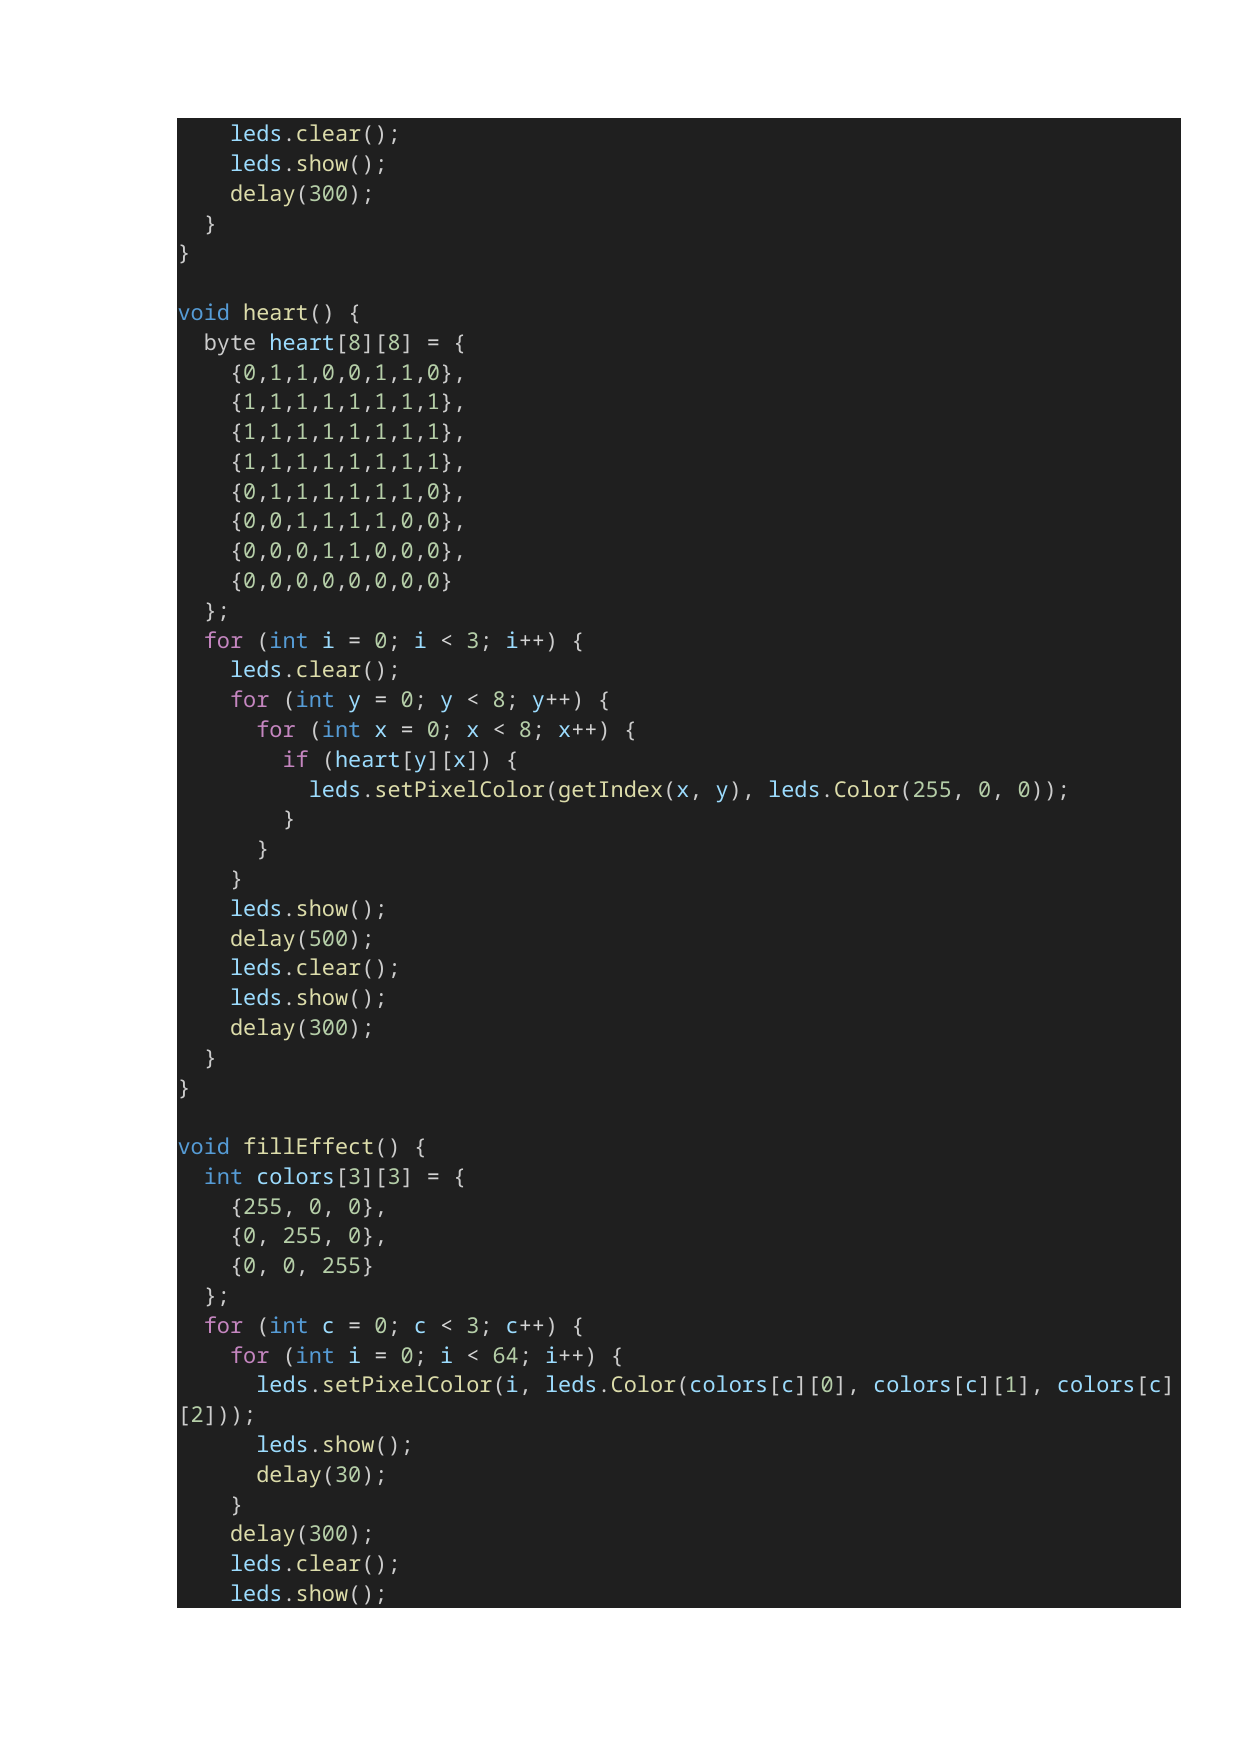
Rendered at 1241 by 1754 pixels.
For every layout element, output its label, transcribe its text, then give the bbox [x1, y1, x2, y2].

text leds.setPixelColor(getIndex(x, y), leds.Color(255, 0, 0)); [177, 773, 1181, 803]
text void fillEffect() { [177, 1131, 1181, 1161]
text {0, 0, 255} [177, 1250, 1181, 1280]
text leds.clear(); [177, 654, 1181, 684]
text {0,0,0,0,0,0,0,0} [177, 565, 1181, 595]
text {0, 255, 0}, [177, 1220, 1181, 1250]
text {1,1,1,1,1,1,1,1}, [177, 386, 1181, 416]
text for (int i = 0; i < 3; i++) { [177, 624, 1181, 654]
text delay(300); [177, 1012, 1181, 1042]
text leds.clear(); [177, 952, 1181, 982]
text {1,1,1,1,1,1,1,1}, [177, 416, 1181, 446]
text leds.show(); [177, 1429, 1181, 1459]
text leds.show(); [177, 148, 1181, 178]
text {0,1,1,1,1,1,1,0}, [177, 476, 1181, 505]
text {0,0,1,1,1,1,0,0}, [177, 505, 1181, 535]
text leds.show(); [177, 893, 1181, 922]
text void heart() { [177, 297, 1181, 327]
text } [177, 863, 1181, 893]
text for (int c = 0; c < 3; c++) { [177, 1310, 1181, 1339]
text byte heart[8][8] = { [177, 327, 1181, 356]
text delay(500); [177, 922, 1181, 952]
text } [177, 833, 1181, 863]
text if (heart[y][x]) { [177, 744, 1181, 773]
text {255, 0, 0}, [177, 1191, 1181, 1220]
text } [177, 237, 1181, 267]
text for (int y = 0; y < 8; y++) { [177, 684, 1181, 714]
text {1,1,1,1,1,1,1,1}, [177, 446, 1181, 476]
text for (int x = 0; x < 8; x++) { [177, 714, 1181, 744]
text } [177, 1042, 1181, 1071]
text delay(300); [177, 1518, 1181, 1548]
text leds.clear(); [177, 118, 1181, 148]
text for (int i = 0; i < 64; i++) { [177, 1339, 1181, 1369]
text {0,0,0,1,1,0,0,0}, [177, 535, 1181, 565]
text }; [177, 1280, 1181, 1310]
text delay(30); [177, 1459, 1181, 1488]
text {0,1,1,0,0,1,1,0}, [177, 356, 1181, 386]
text leds.show(); [177, 982, 1181, 1012]
text } [177, 207, 1181, 237]
text } [177, 803, 1181, 833]
text } [177, 1488, 1181, 1518]
text } [177, 1071, 1181, 1101]
text leds.show(); [177, 1578, 1181, 1608]
text }; [177, 595, 1181, 624]
text int colors[3][3] = { [177, 1161, 1181, 1191]
text leds.clear(); [177, 1548, 1181, 1578]
text delay(300); [177, 178, 1181, 207]
text leds.setPixelColor(i, leds.Color(colors[c][0], colors[c][1], colors[c][2])); [177, 1369, 1181, 1429]
